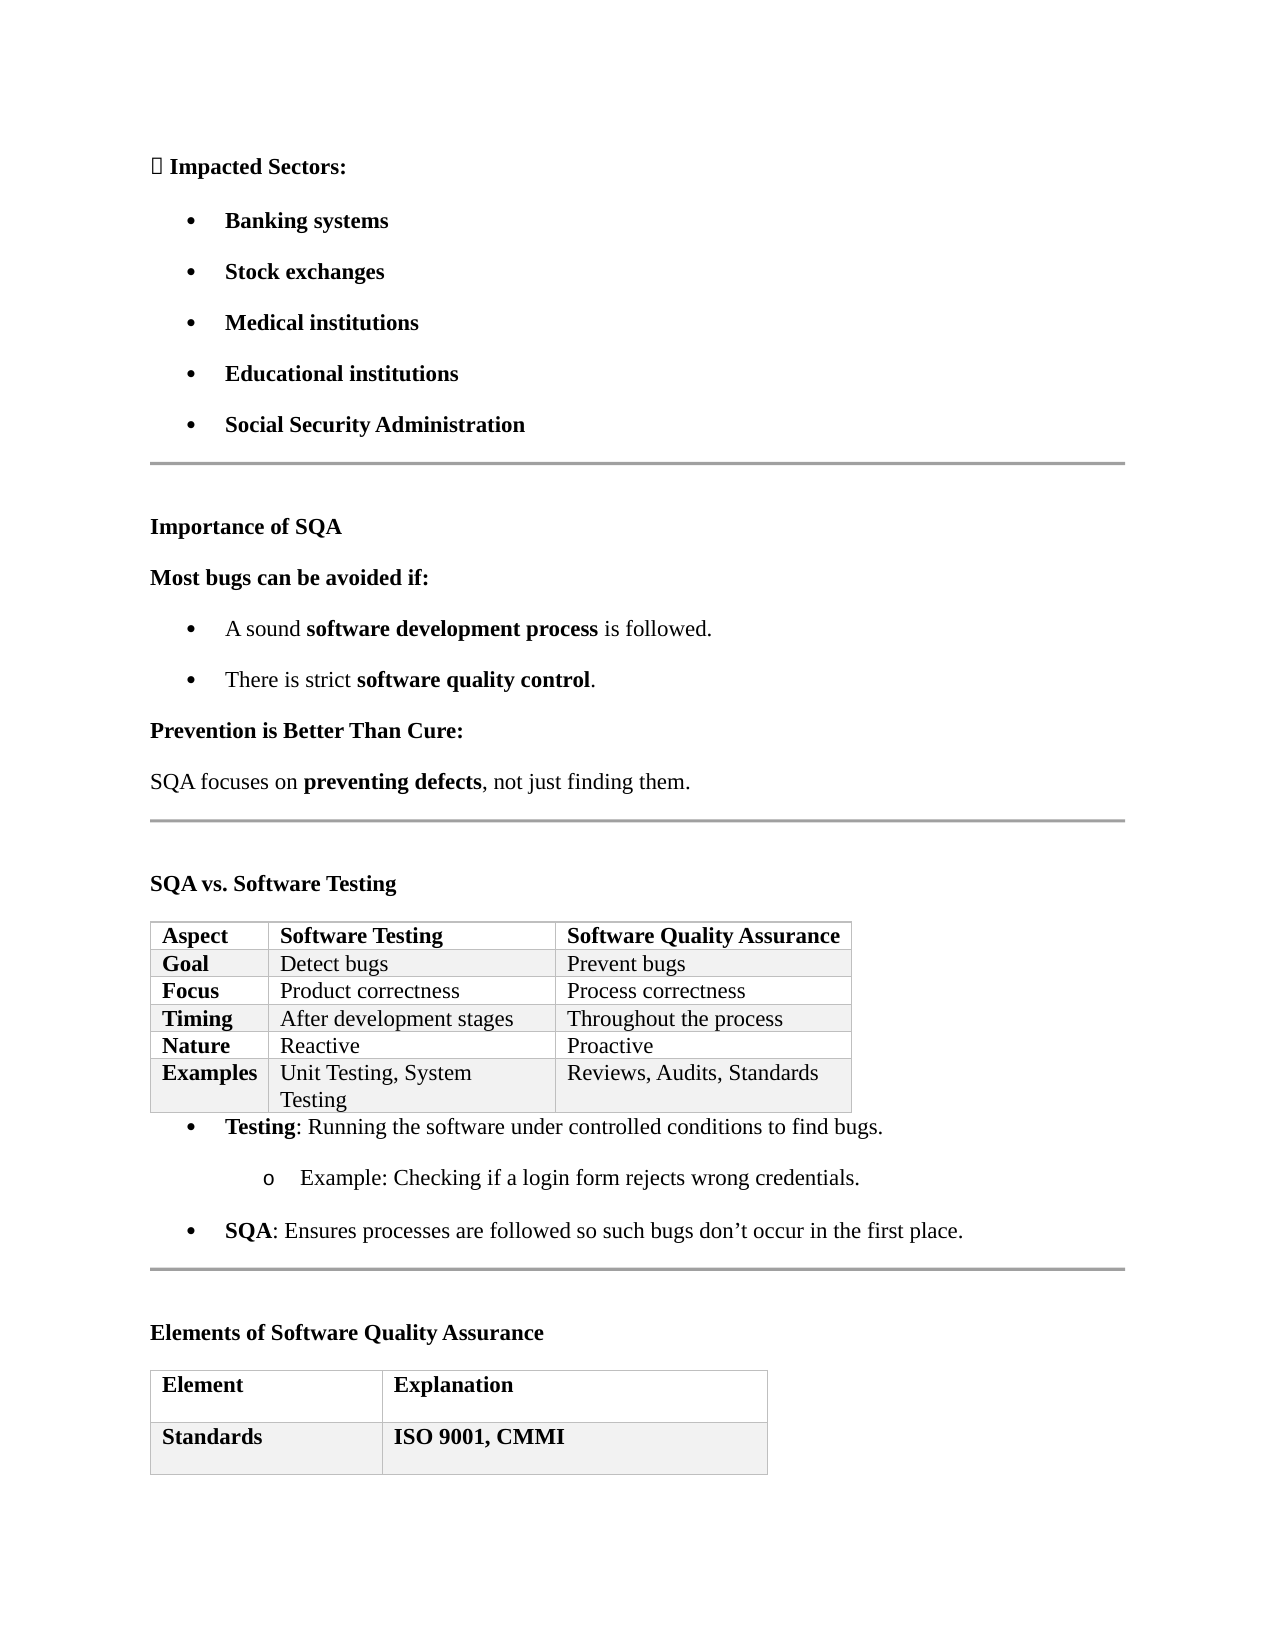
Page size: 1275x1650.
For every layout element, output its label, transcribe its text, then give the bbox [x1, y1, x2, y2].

table_cell Product correctness [269, 977, 555, 1003]
table_header Element [151, 1371, 382, 1422]
table_cell After development stages [269, 1005, 555, 1031]
table_cell Nature [151, 1032, 268, 1058]
text 🏢 Impacted Sectors: [150, 150, 1125, 181]
table_cell ISO 9001, CMMI [383, 1423, 767, 1474]
text SQA focuses on preventing defects, not just finding them. [150, 768, 1125, 794]
table_cell Standards [151, 1423, 382, 1474]
table_cell Process correctness [556, 977, 851, 1003]
list SQA: Ensures processes are followed so such bugs don’t occur in the first place. [187, 1217, 1125, 1243]
text Prevention is Better Than Cure: [150, 717, 1125, 743]
list Stock exchanges [187, 258, 1125, 284]
table_header Aspect [151, 923, 268, 949]
table_cell Goal [151, 950, 268, 976]
table_cell Prevent bugs [556, 950, 851, 976]
list Banking systems [187, 207, 1125, 233]
table_header Software Quality Assurance [556, 923, 851, 949]
list Educational institutions [187, 360, 1125, 386]
table_cell Unit Testing, System Testing [269, 1059, 555, 1112]
text SQA vs. Software Testing [150, 870, 1125, 897]
list Medical institutions [187, 309, 1125, 335]
list A sound software development process is followed. [187, 615, 1125, 641]
table_cell Proactive [556, 1032, 851, 1058]
list Testing: Running the software under controlled conditions to find bugs. [187, 1113, 1125, 1139]
text Elements of Software Quality Assurance [150, 1319, 1125, 1345]
table_cell Focus [151, 977, 268, 1003]
text Most bugs can be avoided if: [150, 564, 1125, 590]
text Importance of SQA [150, 513, 1125, 539]
table_cell Examples [151, 1059, 268, 1112]
table_cell Reviews, Audits, Standards [556, 1059, 851, 1112]
list Social Security Administration [187, 411, 1125, 437]
table_cell Reactive [269, 1032, 555, 1058]
table_cell Throughout the process [556, 1005, 851, 1031]
table_cell Timing [151, 1005, 268, 1031]
list Example: Checking if a login form rejects wrong credentials. [262, 1164, 1125, 1192]
table_header Explanation [383, 1371, 767, 1422]
table_header Software Testing [269, 923, 555, 949]
list There is strict software quality control. [187, 666, 1125, 692]
table_cell Detect bugs [269, 950, 555, 976]
